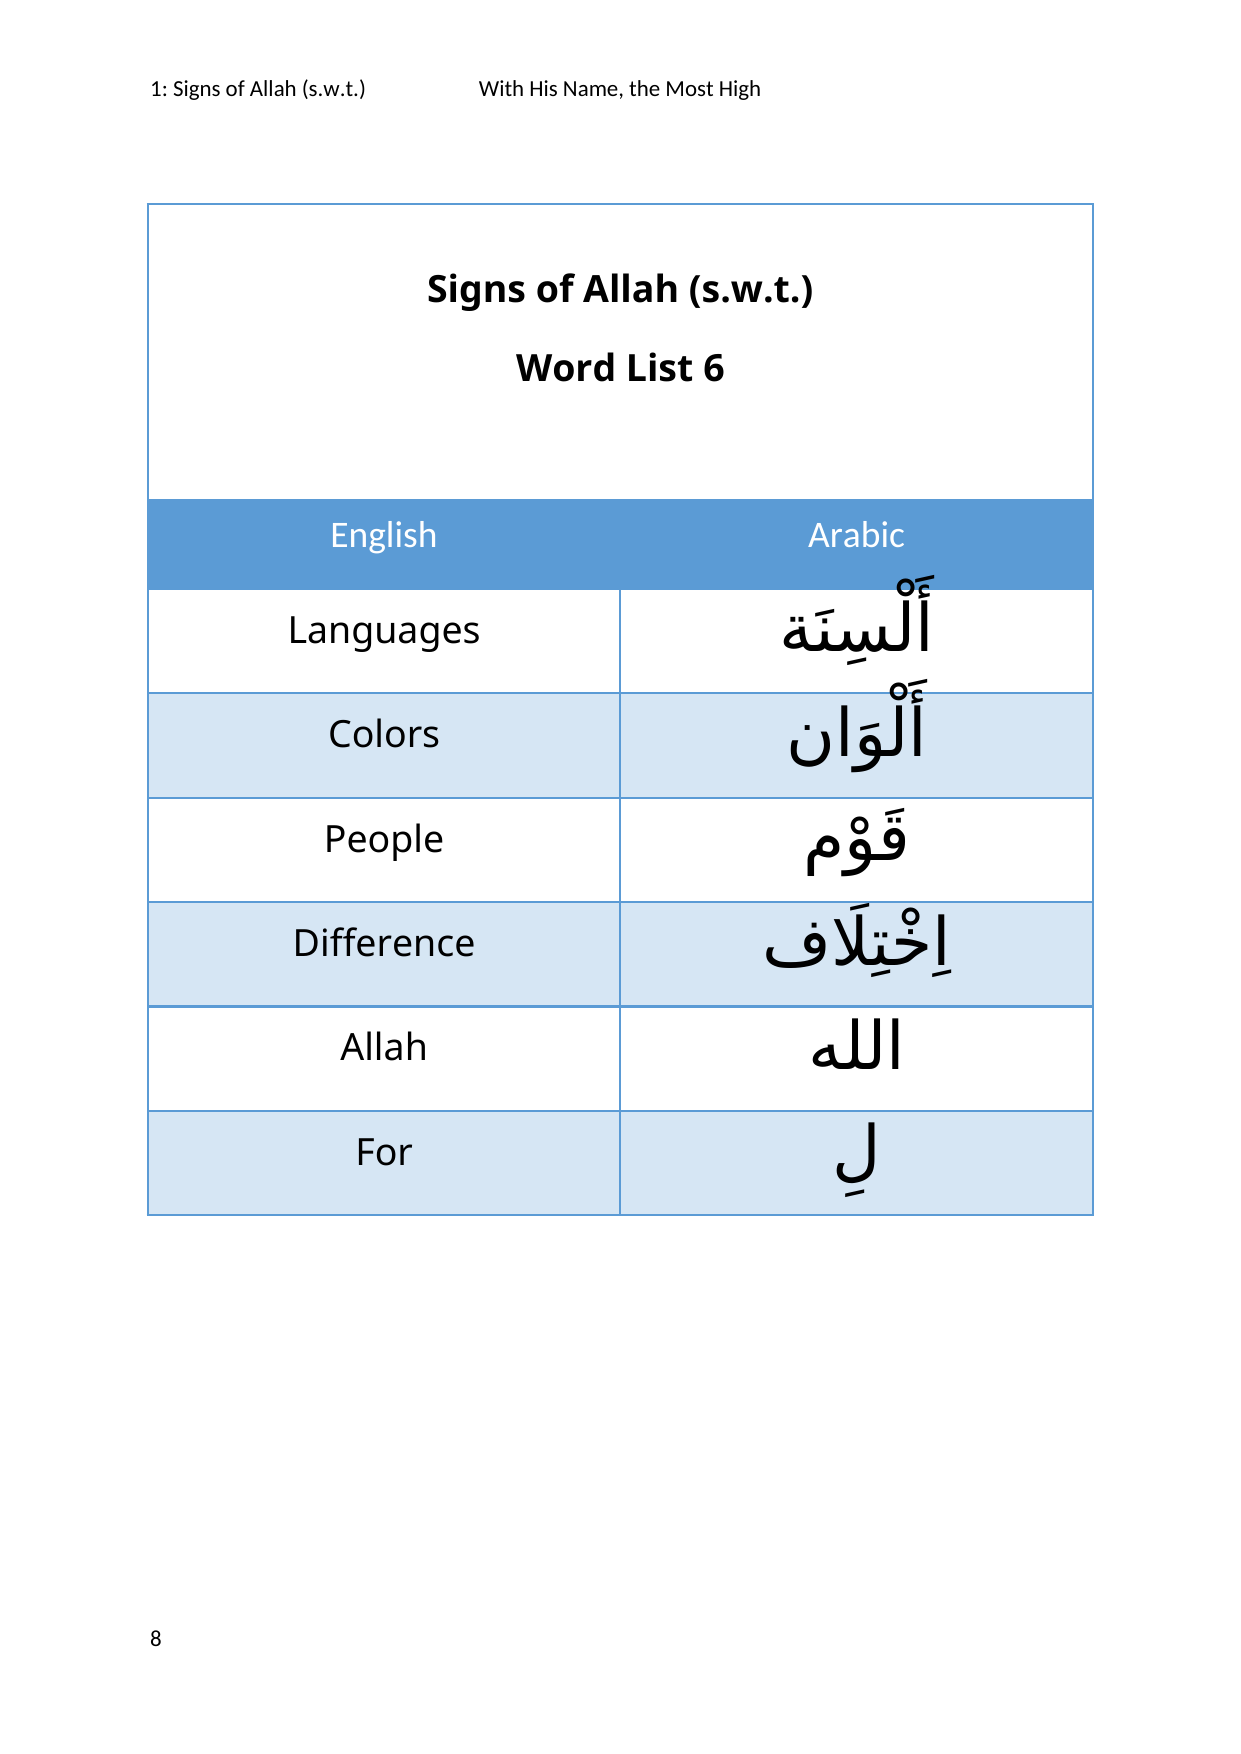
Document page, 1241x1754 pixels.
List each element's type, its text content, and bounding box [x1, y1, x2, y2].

table_cell Difference [149, 903, 619, 1005]
table_cell People [149, 799, 619, 901]
table_cell اِخْتِلَاف [621, 903, 1092, 1005]
table_cell For [149, 1112, 619, 1214]
table_cell Arabic [621, 504, 1092, 588]
table_cell أَلْوَان [621, 694, 1092, 797]
table_header Signs of Allah (s.w.t.) Word List 6 [149, 205, 1092, 499]
table_cell English [149, 504, 619, 588]
table_cell لِ [621, 1112, 1092, 1214]
table_cell Languages [149, 590, 619, 692]
table_cell قَوْم [621, 799, 1092, 901]
table_cell Colors [149, 694, 619, 797]
table_cell أَلْسِنَة [621, 590, 1092, 692]
table_cell Allah [149, 1008, 619, 1110]
table_cell الله [621, 1008, 1092, 1110]
